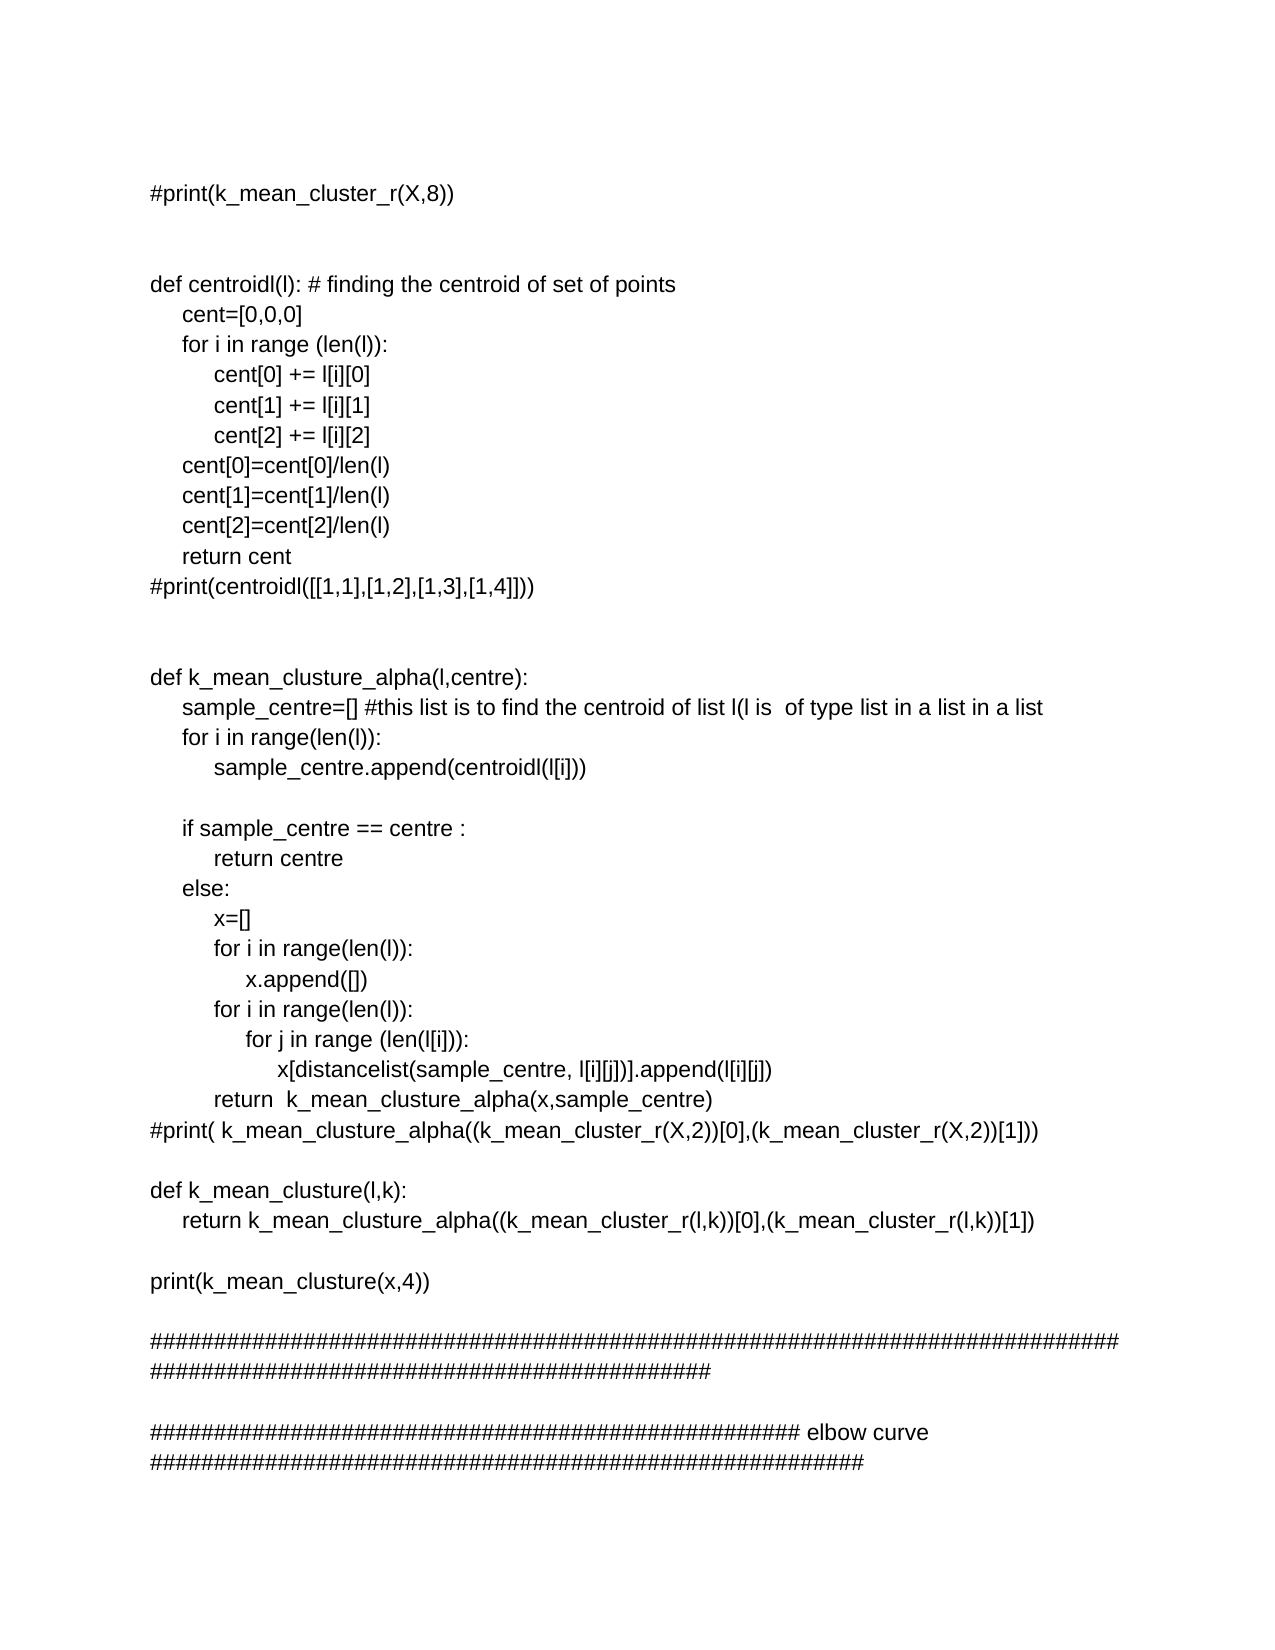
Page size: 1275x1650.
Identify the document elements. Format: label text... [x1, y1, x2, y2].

text print(k_mean_clusture(x,4)) [150, 1268, 1125, 1294]
text sample_centre.append(centroidl(l[i])) [150, 754, 1125, 781]
text cent[2]=cent[2]/len(l) [150, 512, 1125, 539]
text cent=[0,0,0] [150, 301, 1125, 327]
text #print( k_mean_clusture_alpha((k_mean_cluster_r(X,2))[0],(k_mean_cluster_r(X,2))[1])) [150, 1117, 1125, 1143]
text ################################################### elbow curve ######################################################## [150, 1419, 1125, 1475]
text cent[2] += l[i][2] [150, 422, 1125, 448]
text if sample_centre == centre : [150, 814, 1125, 841]
text #print(k_mean_cluster_r(X,8)) [150, 180, 1125, 207]
text for j in range (len(l[i])): [150, 1026, 1125, 1052]
text def k_mean_clusture_alpha(l,centre): [150, 663, 1125, 690]
text for i in range(len(l)): [150, 996, 1125, 1022]
text for i in range (len(l)): [150, 331, 1125, 358]
text sample_centre=[] #this list is to find the centroid of list l(l is of type list in a list in a list [150, 694, 1125, 720]
text cent[1]=cent[1]/len(l) [150, 482, 1125, 509]
text return k_mean_clusture_alpha((k_mean_cluster_r(l,k))[0],(k_mean_cluster_r(l,k))[1]) [150, 1207, 1125, 1234]
text cent[0]=cent[0]/len(l) [150, 452, 1125, 478]
text cent[0] += l[i][0] [150, 361, 1125, 388]
text x[distancelist(sample_centre, l[i][j])].append(l[i][j]) [150, 1056, 1125, 1083]
text x=[] [150, 905, 1125, 932]
text return cent [150, 543, 1125, 569]
text def centroidl(l): # finding the centroid of set of points [150, 271, 1125, 297]
text for i in range(len(l)): [150, 724, 1125, 750]
text x.append([]) [150, 966, 1125, 992]
text ######################################################################################################################## [150, 1328, 1125, 1385]
text else: [150, 875, 1125, 901]
text for i in range(len(l)): [150, 935, 1125, 962]
text #print(centroidl([[1,1],[1,2],[1,3],[1,4]])) [150, 573, 1125, 599]
text return k_mean_clusture_alpha(x,sample_centre) [150, 1086, 1125, 1113]
text cent[1] += l[i][1] [150, 392, 1125, 418]
text def k_mean_clusture(l,k): [150, 1177, 1125, 1203]
text return centre [150, 845, 1125, 871]
